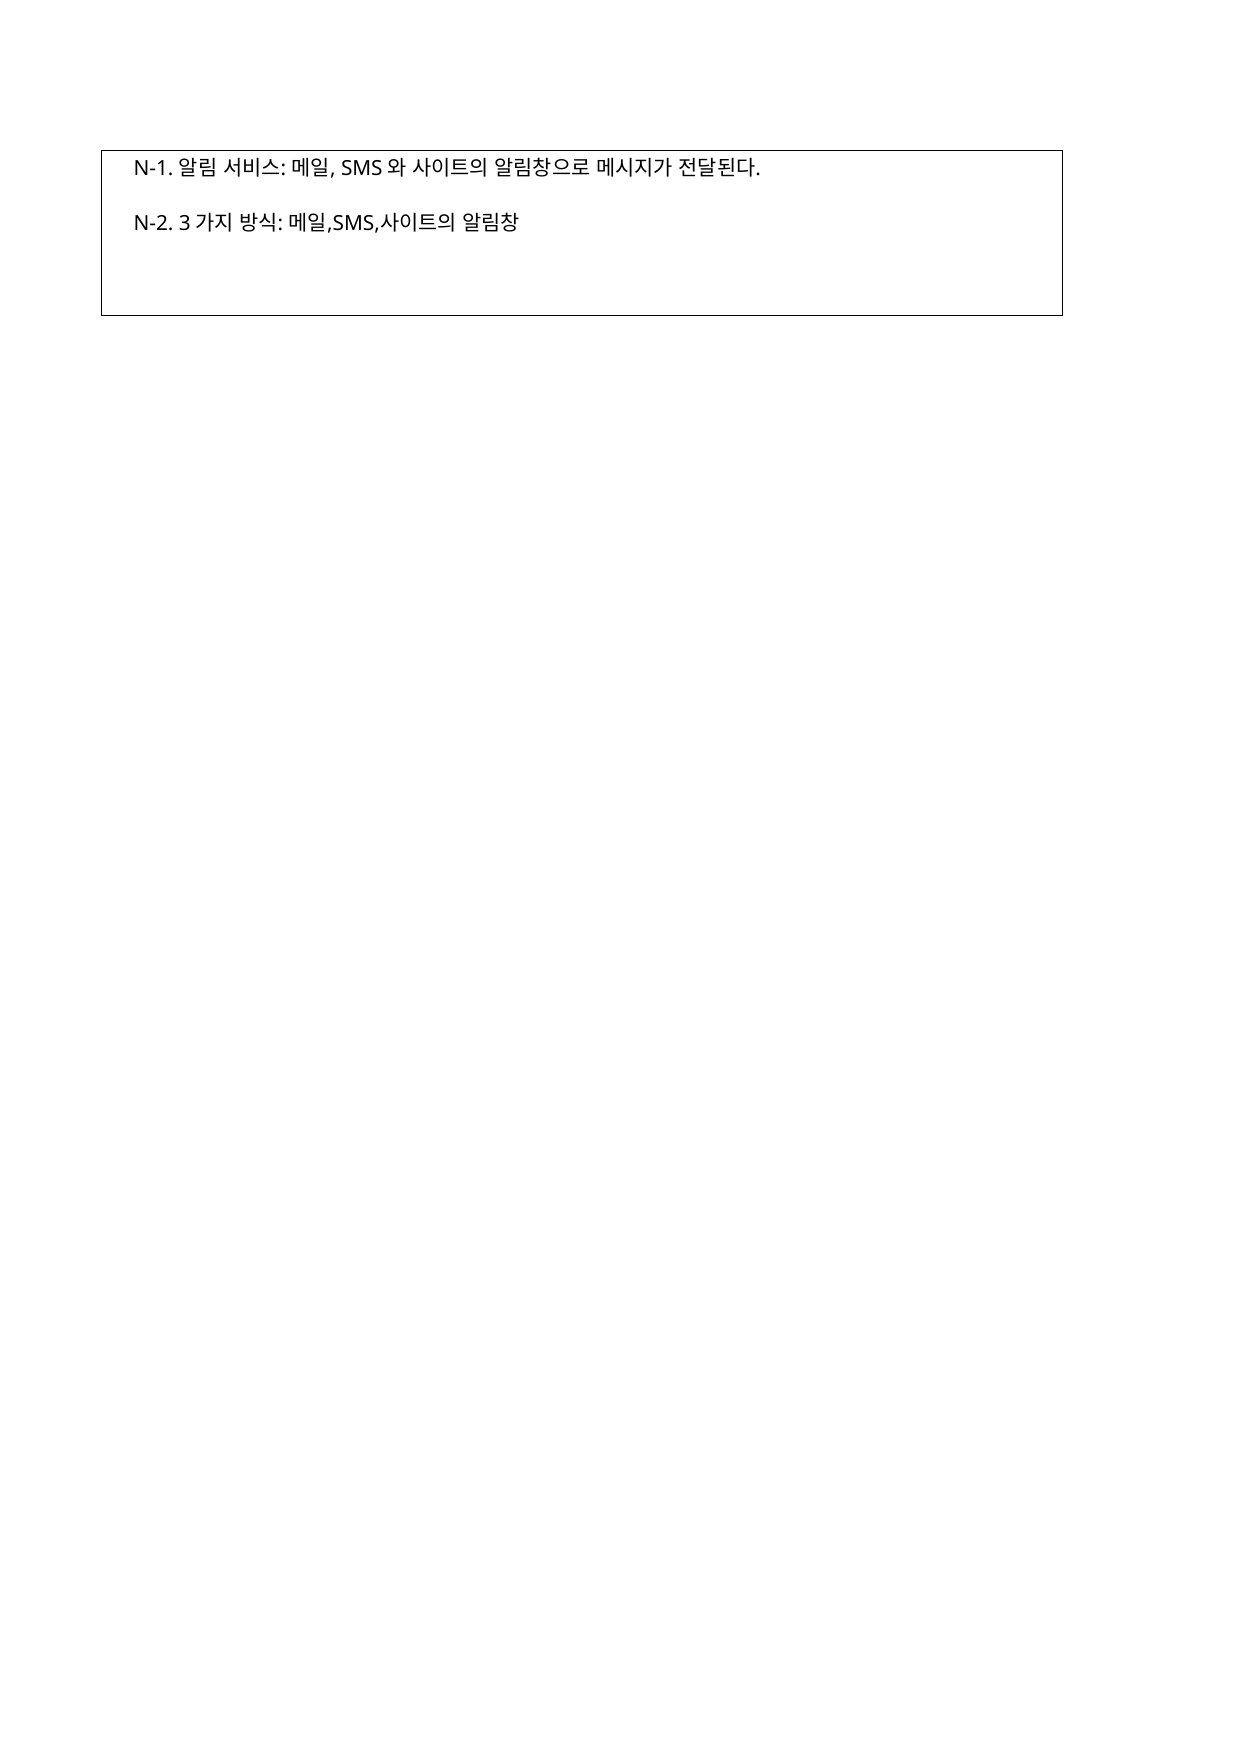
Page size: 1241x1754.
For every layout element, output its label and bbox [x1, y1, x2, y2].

table_cell [102, 151, 1062, 315]
